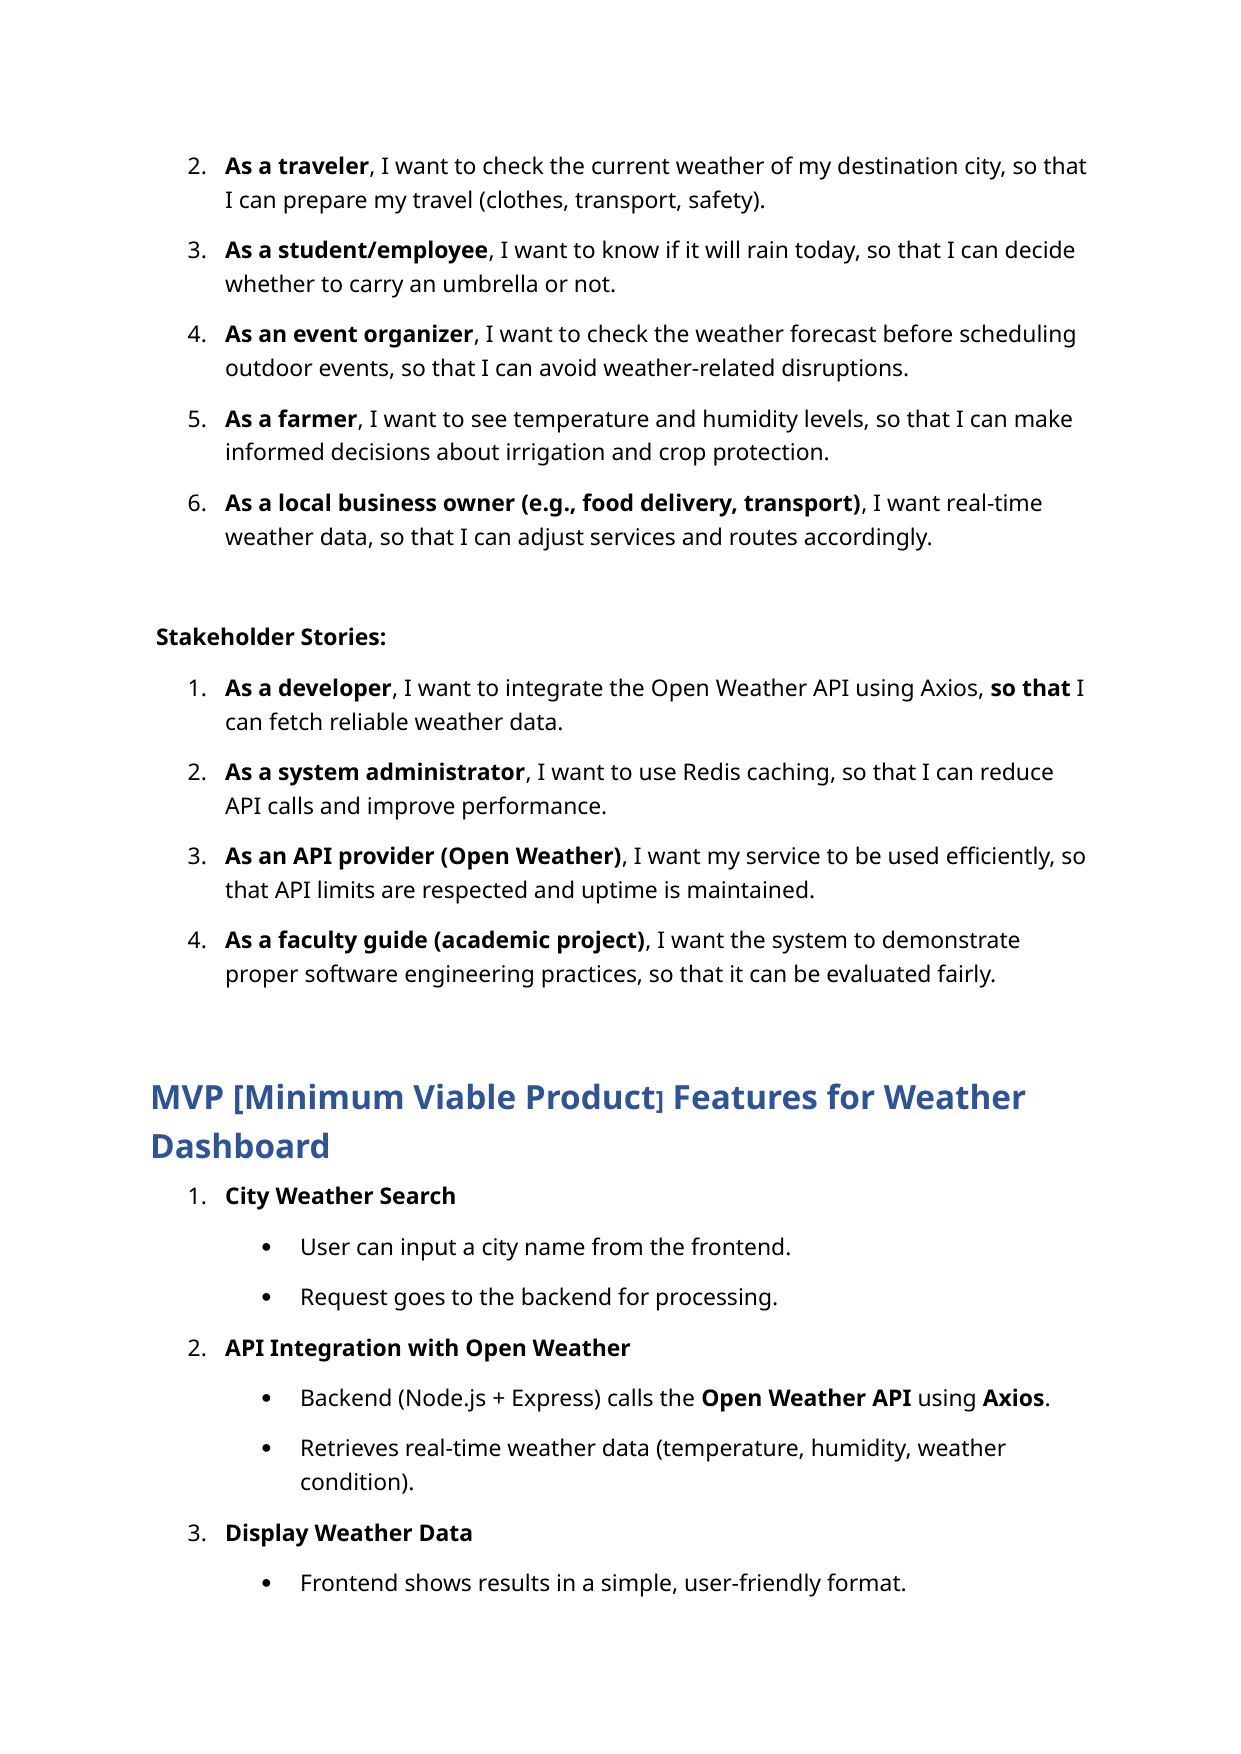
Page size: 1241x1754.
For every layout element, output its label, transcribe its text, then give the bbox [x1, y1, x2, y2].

list As an API provider (Open Weather), I want my service to be used efficiently, so that API limits are respected and uptime is maintained. [187, 840, 1090, 905]
list As a faculty guide (academic project), I want the system to demonstrate proper software engineering practices, so that it can be evaluated fairly. [187, 924, 1090, 989]
list Display Weather Data [187, 1516, 1090, 1548]
list As a farmer, I want to see temperature and humidity levels, so that I can make informed decisions about irrigation and crop protection. [187, 402, 1090, 467]
list API Integration with Open Weather [187, 1331, 1090, 1363]
subtitle MVP [Minimum Viable Product] Features for Weather Dashboard [150, 1074, 1090, 1168]
list City Weather Search [187, 1180, 1090, 1211]
list Retrieves real-time weather data (temperature, humidity, weather condition). [262, 1432, 1090, 1497]
list As a local business owner (e.g., food delivery, transport), I want real-time weather data, so that I can adjust services and routes accordingly. [187, 487, 1090, 552]
list Request goes to the backend for processing. [262, 1281, 1090, 1312]
text Stakeholder Stories: [150, 621, 1090, 652]
list User can input a city name from the frontend. [262, 1231, 1090, 1262]
list Backend (Node.js + Express) calls the Open Weather API using Axios. [262, 1382, 1090, 1413]
list Frontend shows results in a simple, user-friendly format. [262, 1567, 1090, 1598]
list As a traveler, I want to check the current weather of my destination city, so that I can prepare my travel (clothes, transport, safety). [187, 150, 1090, 215]
list As an event organizer, I want to check the weather forecast before scheduling outdoor events, so that I can avoid weather-related disruptions. [187, 318, 1090, 383]
list As a system administrator, I want to use Redis caching, so that I can reduce API calls and improve performance. [187, 756, 1090, 821]
list As a student/employee, I want to know if it will rain today, so that I can decide whether to carry an umbrella or not. [187, 234, 1090, 299]
list As a developer, I want to integrate the Open Weather API using Axios, so that I can fetch reliable weather data. [187, 672, 1090, 737]
